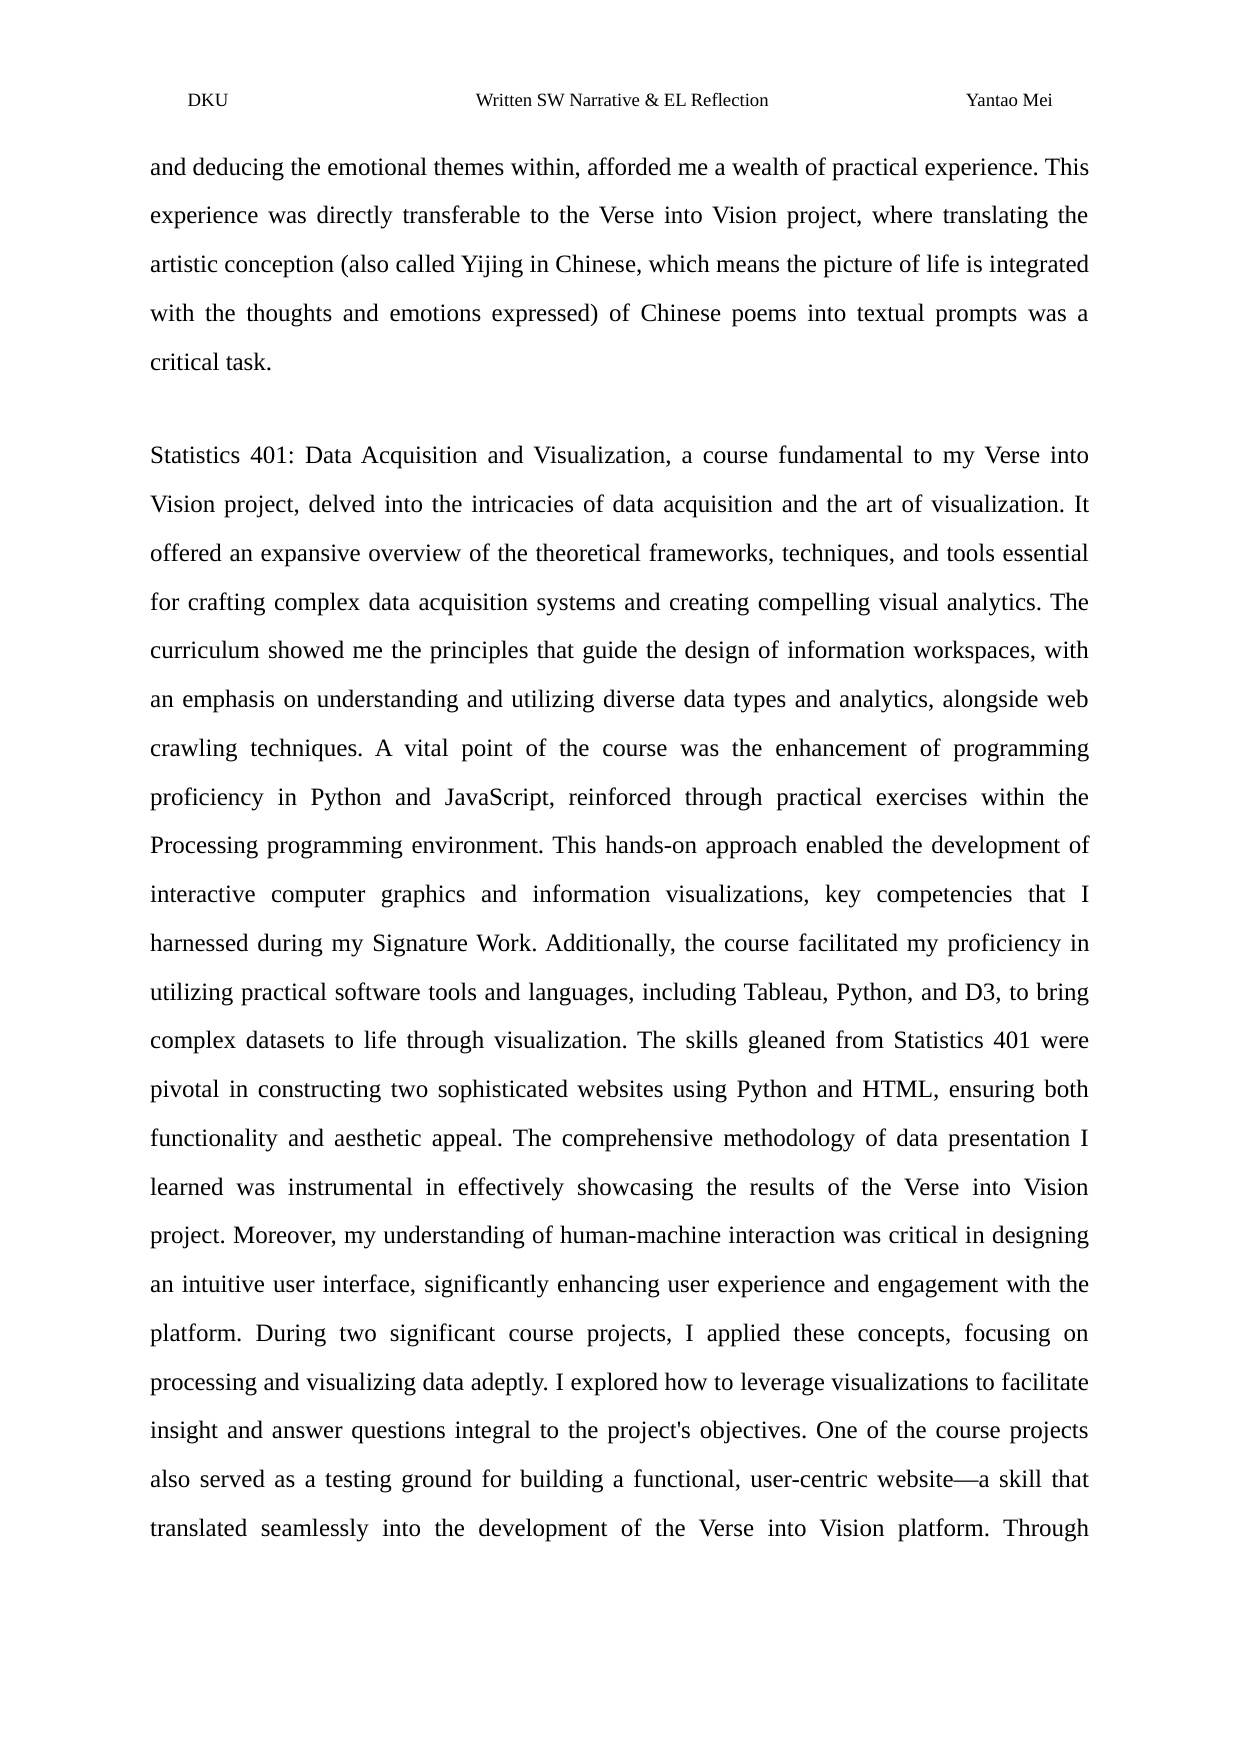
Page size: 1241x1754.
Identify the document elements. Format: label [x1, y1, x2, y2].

text [150, 150, 1090, 377]
text [150, 439, 1090, 1544]
